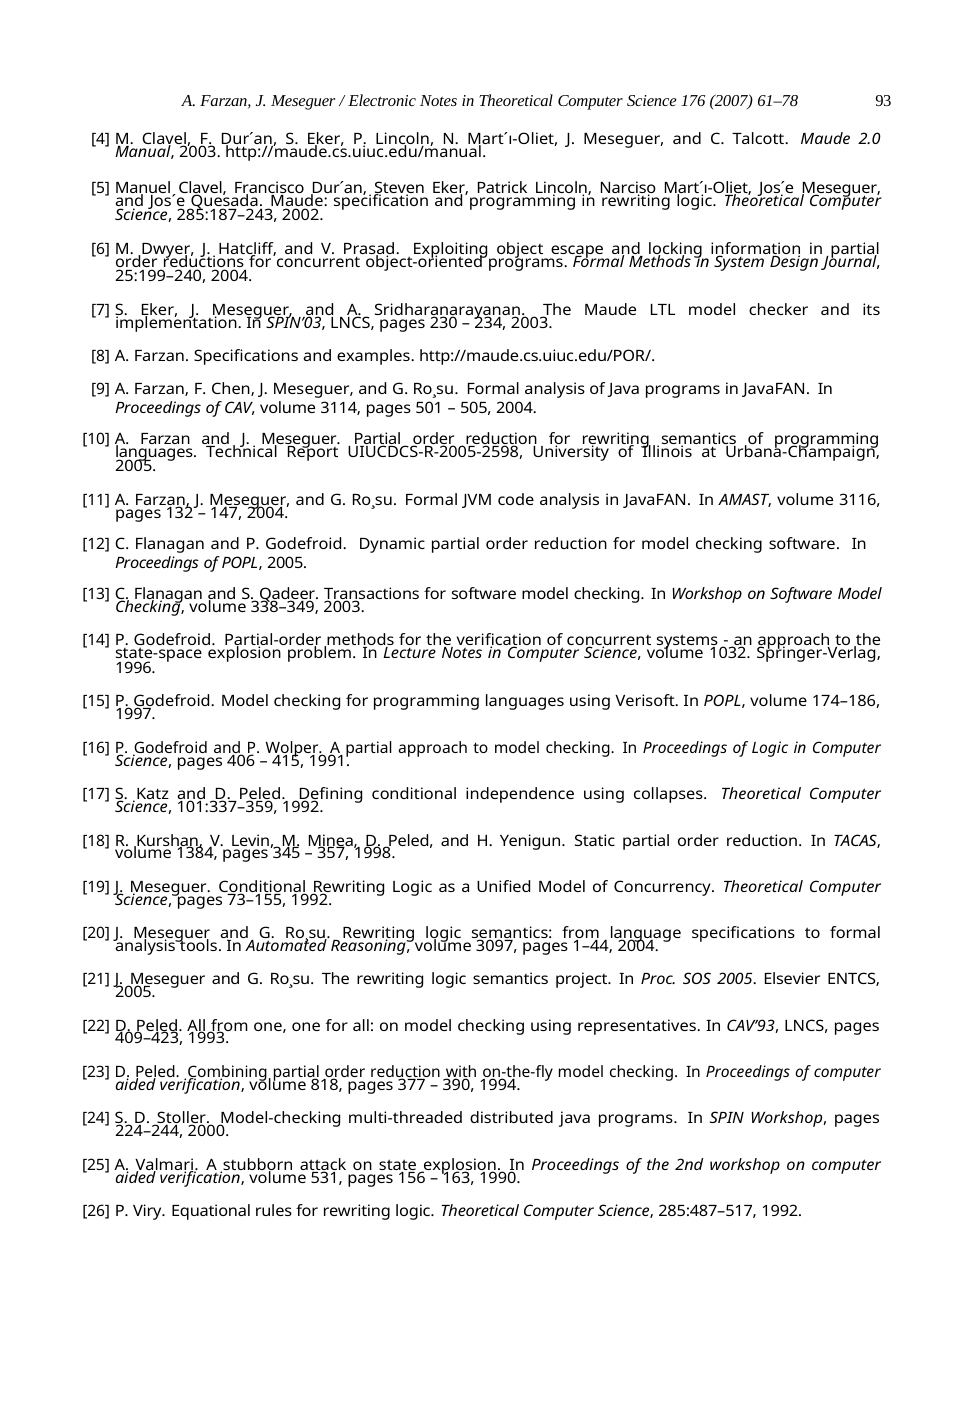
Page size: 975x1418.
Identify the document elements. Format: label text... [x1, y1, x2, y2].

list C. Flanagan and S. Qadeer. Transactions for software model checking. In Workshop on Software Model Checking, volume 338–349, 2003. [82, 588, 881, 617]
list D. Peled. Combining partial order reduction with on-the-fly model checking. In Proceedings of computer aided verification, volume 818, pages 377 – 390, 1994. [82, 1066, 881, 1095]
list A. Farzan, J. Meseguer, and G. Ro¸su. Formal JVM code analysis in JavaFAN. In AMAST, volume 3116, pages 132 – 147, 2004. [82, 494, 881, 523]
list M. Dwyer, J. Hatcliff, and V. Prasad. Exploiting object escape and locking information in partial order reductions for concurrent object-oriented programs. Formal Methods in System Design Journal, 25:199–240, 2004. [91, 243, 881, 286]
list P. Godefroid. Partial-order methods for the verification of concurrent systems - an approach to the state-space explosion problem. In Lecture Notes in Computer Science, volume 1032. Springer-Verlag, 1996. [82, 634, 881, 678]
text Proceedings of POPL, 2005. [115, 553, 904, 572]
list P. Godefroid and P. Wolper. A partial approach to model checking. In Proceedings of Logic in Computer Science, pages 406 – 415, 1991. [82, 742, 881, 771]
list J. Meseguer. Conditional Rewriting Logic as a Unified Model of Concurrency. Theoretical Computer Science, pages 73–155, 1992. [82, 881, 881, 910]
list S. Katz and D. Peled. Defining conditional independence using collapses. Theoretical Computer Science, 101:337–359, 1992. [82, 788, 881, 817]
list J. Meseguer and G. Ro¸su. The rewriting logic semantics project. In Proc. SOS 2005. Elsevier ENTCS, 2005. [82, 973, 881, 1002]
list S. D. Stoller. Model-checking multi-threaded distributed java programs. In SPIN Workshop, pages 224–244, 2000. [82, 1112, 881, 1141]
list A. Farzan, F. Chen, J. Meseguer, and G. Ro¸su. Formal analysis of Java programs in JavaFAN. In [91, 379, 904, 398]
list R. Kurshan, V. Levin, M. Minea, D. Peled, and H. Yenigun. Static partial order reduction. In TACAS, volume 1384, pages 345 – 357, 1998. [82, 834, 881, 863]
list M. Clavel, F. Dur´an, S. Eker, P. Lincoln, N. Mart´ı-Oliet, J. Meseguer, and C. Talcott. Maude 2.0 Manual, 2003. http://maude.cs.uiuc.edu/manual. [91, 133, 881, 162]
list P. Viry. Equational rules for rewriting logic. Theoretical Computer Science, 285:487–517, 1992. [82, 1200, 904, 1221]
text Proceedings of CAV, volume 3114, pages 501 – 505, 2004. [115, 398, 904, 417]
list P. Godefroid. Model checking for programming languages using Verisoft. In POPL, volume 174–186, 1997. [82, 695, 881, 724]
list D. Peled. All from one, one for all: on model checking using representatives. In CAV’93, LNCS, pages 409–423, 1993. [82, 1020, 881, 1048]
list S. Eker, J. Meseguer, and A. Sridharanarayanan. The Maude LTL model checker and its implementation. In SPIN’03, LNCS, pages 230 – 234, 2003. [91, 304, 881, 333]
list C. Flanagan and P. Godefroid. Dynamic partial order reduction for model checking software. In [82, 534, 904, 553]
list J. Meseguer and G. Ro¸su. Rewriting logic semantics: from language specifications to formal analysis tools. In Automated Reasoning, volume 3097, pages 1–44, 2004. [82, 927, 881, 956]
list Manuel Clavel, Francisco Dur´an, Steven Eker, Patrick Lincoln, Narciso Mart´ı-Oliet, Jos´e Meseguer, and Jos´e Quesada. Maude: specification and programming in rewriting logic. Theoretical Computer Science, 285:187–243, 2002. [91, 182, 881, 225]
list A. Farzan. Specifications and examples. http://maude.cs.uiuc.edu/POR/. [91, 344, 904, 366]
list A. Valmari. A stubborn attack on state explosion. In Proceedings of the 2nd workshop on computer aided verification, volume 531, pages 156 – 163, 1990. [82, 1159, 881, 1188]
list A. Farzan and J. Meseguer. Partial order reduction for rewriting semantics of programming languages. Technical Report UIUCDCS-R-2005-2598, University of Illinois at Urbana-Champaign, 2005. [82, 433, 880, 476]
